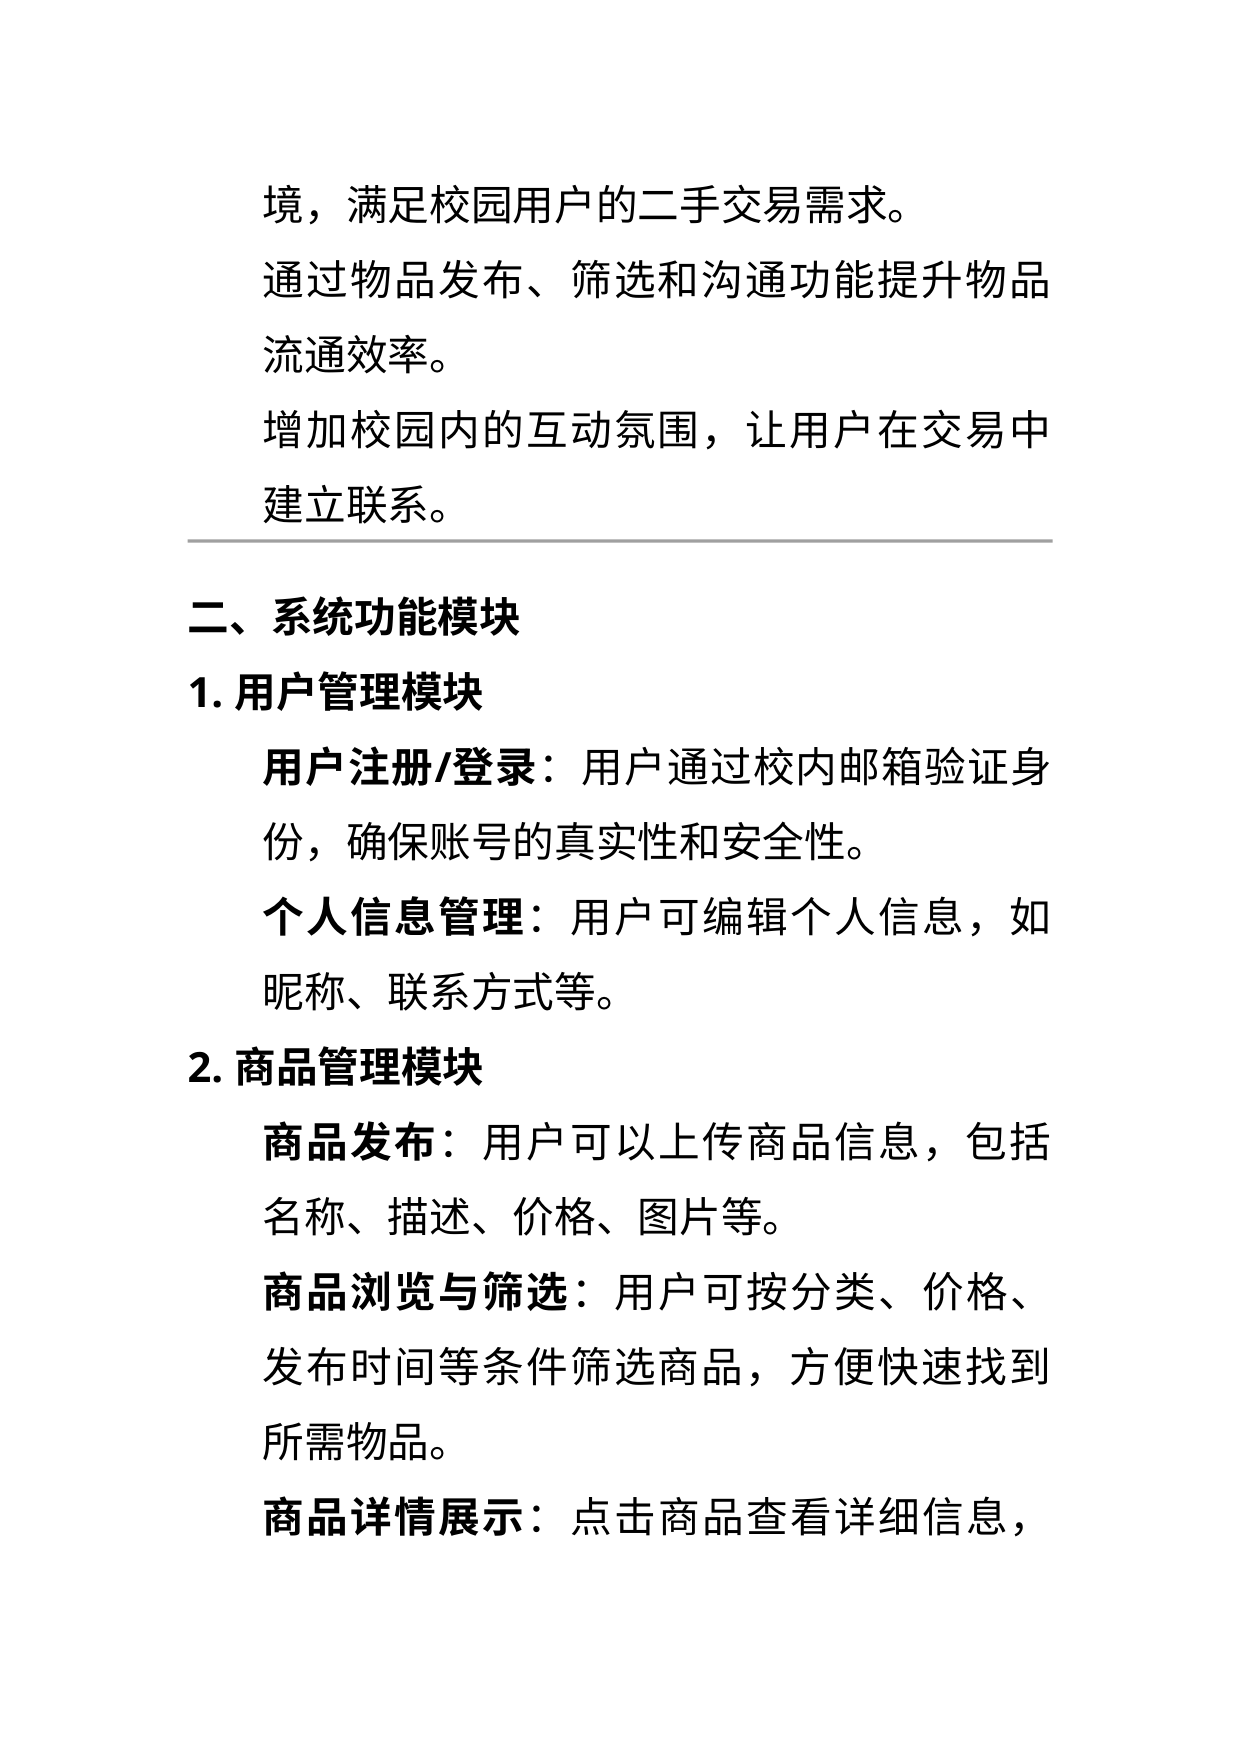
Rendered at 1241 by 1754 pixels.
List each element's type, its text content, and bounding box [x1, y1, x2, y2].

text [262, 1477, 1053, 1552]
text 二、系统功能模块 [187, 577, 1053, 652]
text 1. 用户管理模块 [187, 652, 1053, 727]
text 2. 商品管理模块 [187, 1027, 1053, 1102]
text 商品发布：用户可以上传商品信息，包括名称、描述、价格、图片等。 [262, 1102, 1053, 1252]
text 个人信息管理：用户可编辑个人信息，如昵称、联系方式等。 [262, 877, 1053, 1027]
text 商品浏览与筛选：用户可按分类、价格、发布时间等条件筛选商品，方便快速找到所需物品。 [262, 1252, 1053, 1477]
text 用户注册/登录：用户通过校内邮箱验证身份，确保账号的真实性和安全性。 [262, 727, 1053, 877]
text 通过物品发布、筛选和沟通功能提升物品流通效率。 [262, 239, 1053, 389]
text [262, 164, 1053, 239]
text 增加校园内的互动氛围，让用户在交易中建立联系。 [262, 389, 1053, 539]
